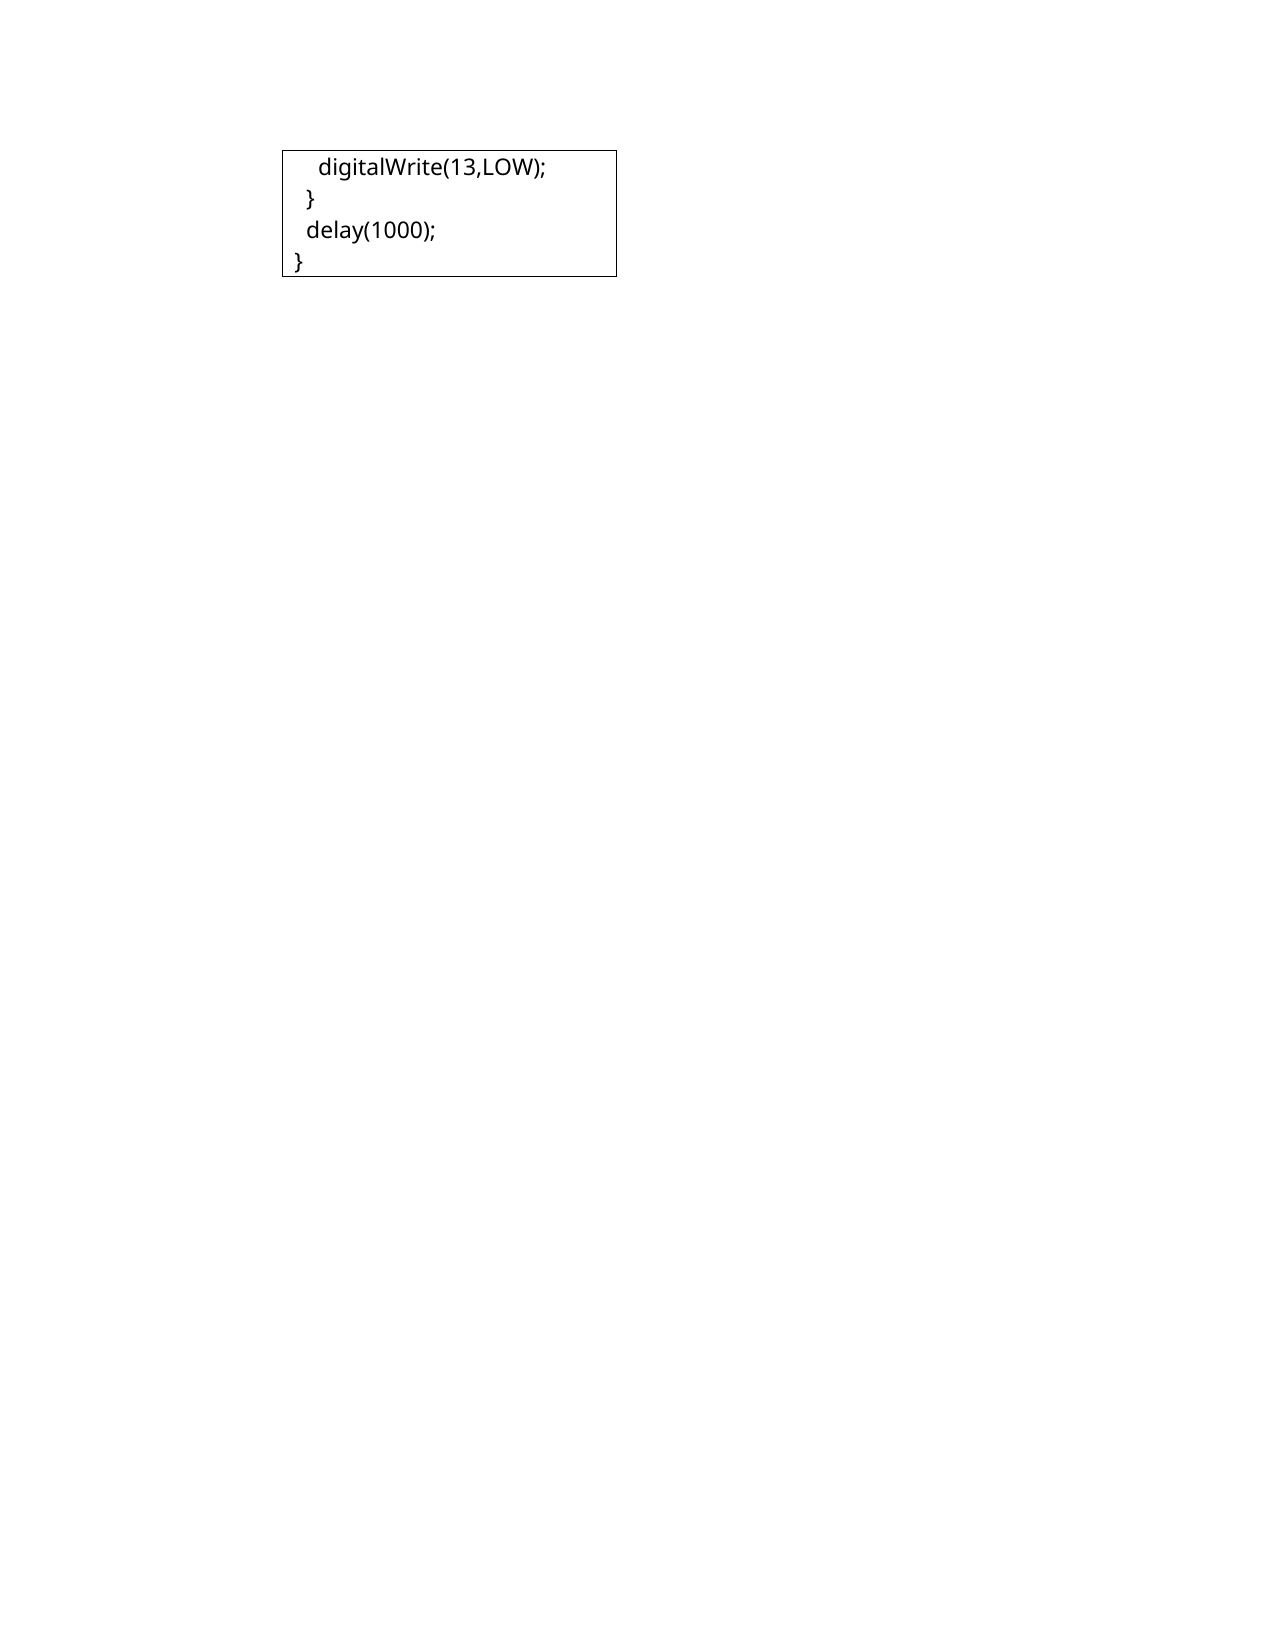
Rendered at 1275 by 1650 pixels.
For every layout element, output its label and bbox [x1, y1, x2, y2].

table_header [283, 151, 616, 276]
